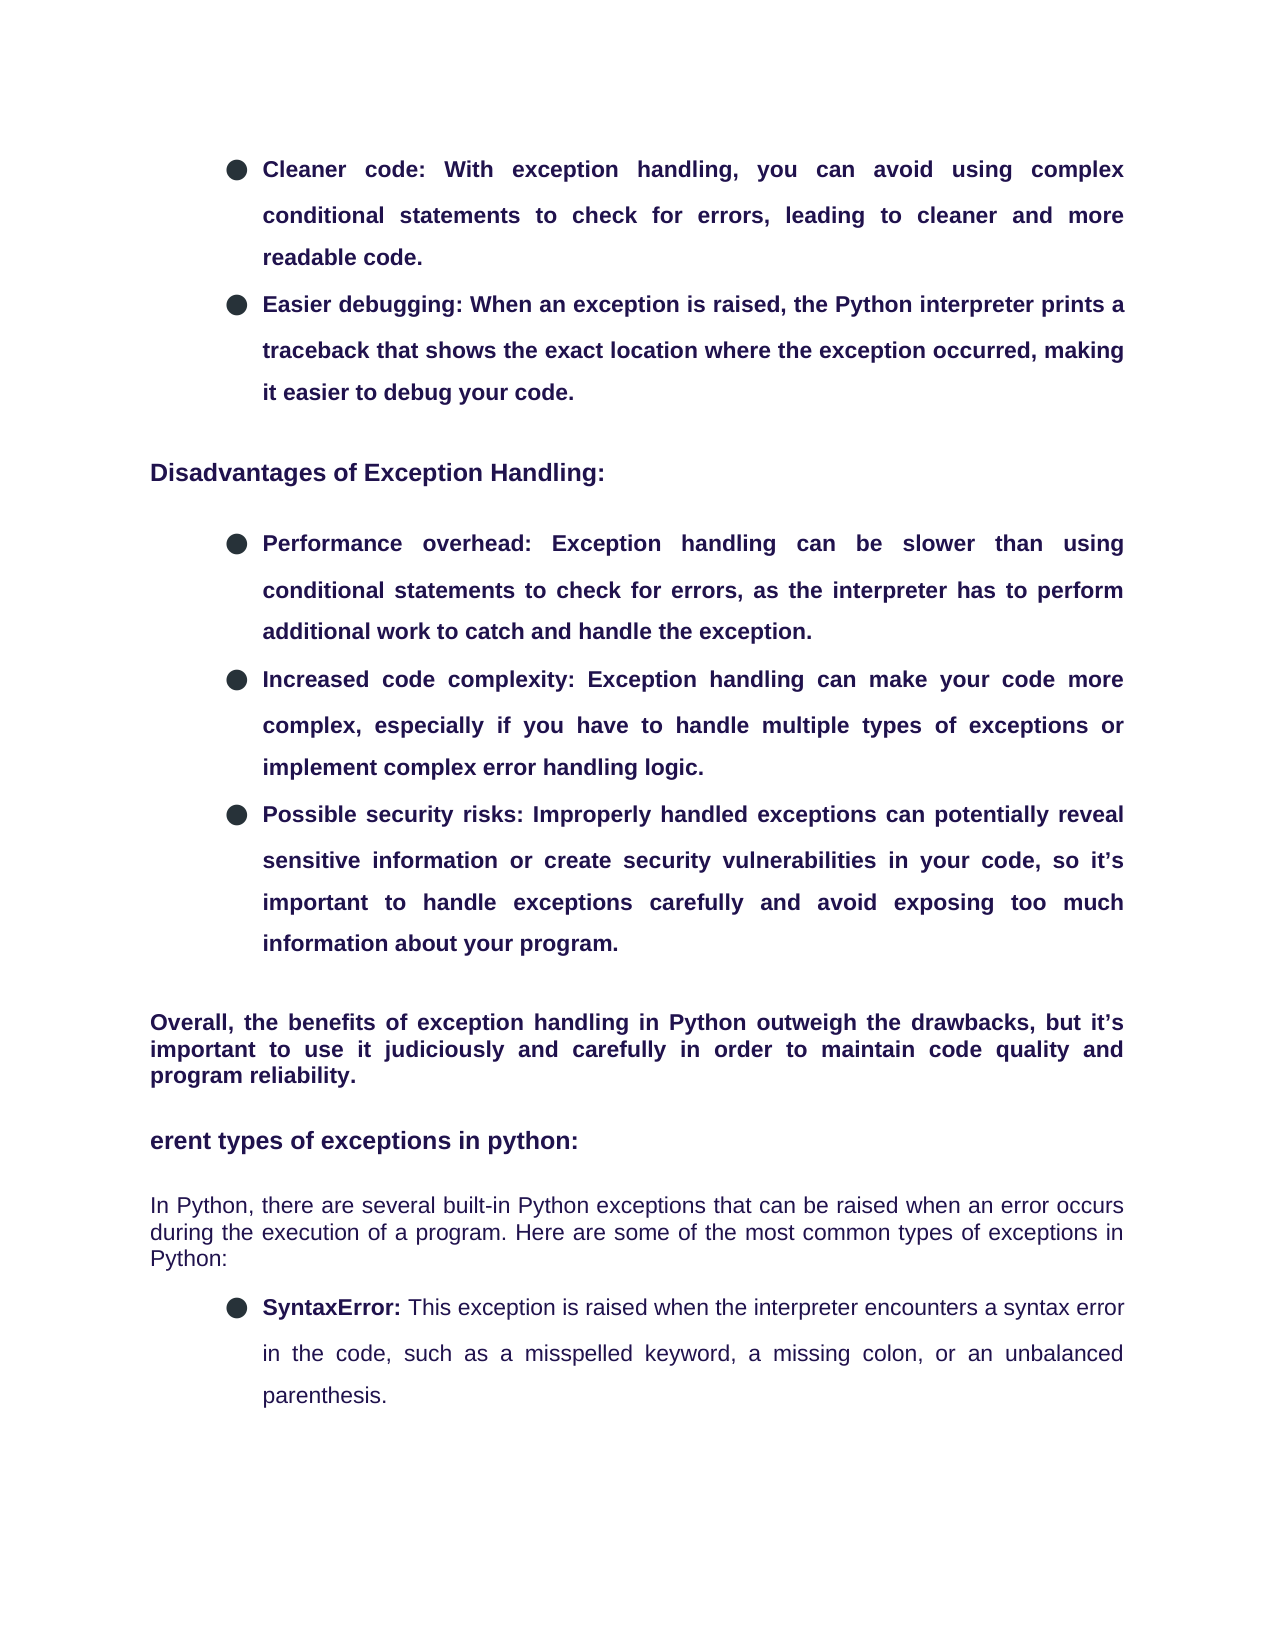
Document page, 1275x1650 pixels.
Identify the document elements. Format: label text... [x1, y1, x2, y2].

subtitle Easier debugging: When an exception is raised, the Python interpreter prints a traceback that shows the exact location where the exception occurred, making it easier to debug your code. [225, 285, 1125, 405]
text In Python, there are several built-in Python exceptions that can be raised when an error occurs during the execution of a program. Here are some of the most common types of exceptions in Python: [150, 1192, 1125, 1271]
subtitle Performance overhead: Exception handling can be slower than using conditional statements to check for errors, as the interpreter has to perform additional work to catch and handle the exception. [225, 524, 1125, 644]
subtitle Disadvantages of Exception Handling: [150, 458, 1125, 487]
subtitle erent types of exceptions in python: [150, 1126, 1125, 1155]
list SyntaxError: This exception is raised when the interpreter encounters a syntax error in the code, such as a misspelled keyword, a missing colon, or an unbalanced parenthesis. [225, 1288, 1125, 1408]
subtitle Cleaner code: With exception handling, you can avoid using complex conditional statements to check for errors, leading to cleaner and more readable code. [225, 150, 1125, 270]
subtitle Overall, the benefits of exception handling in Python outweigh the drawbacks, but it’s important to use it judiciously and carefully in order to maintain code quality and program reliability. [150, 1009, 1125, 1088]
subtitle Possible security risks: Improperly handled exceptions can potentially reveal sensitive information or create security vulnerabilities in your code, so it’s important to handle exceptions carefully and avoid exposing too much information about your program. [225, 795, 1125, 957]
subtitle Increased code complexity: Exception handling can make your code more complex, especially if you have to handle multiple types of exceptions or implement complex error handling logic. [225, 660, 1125, 780]
